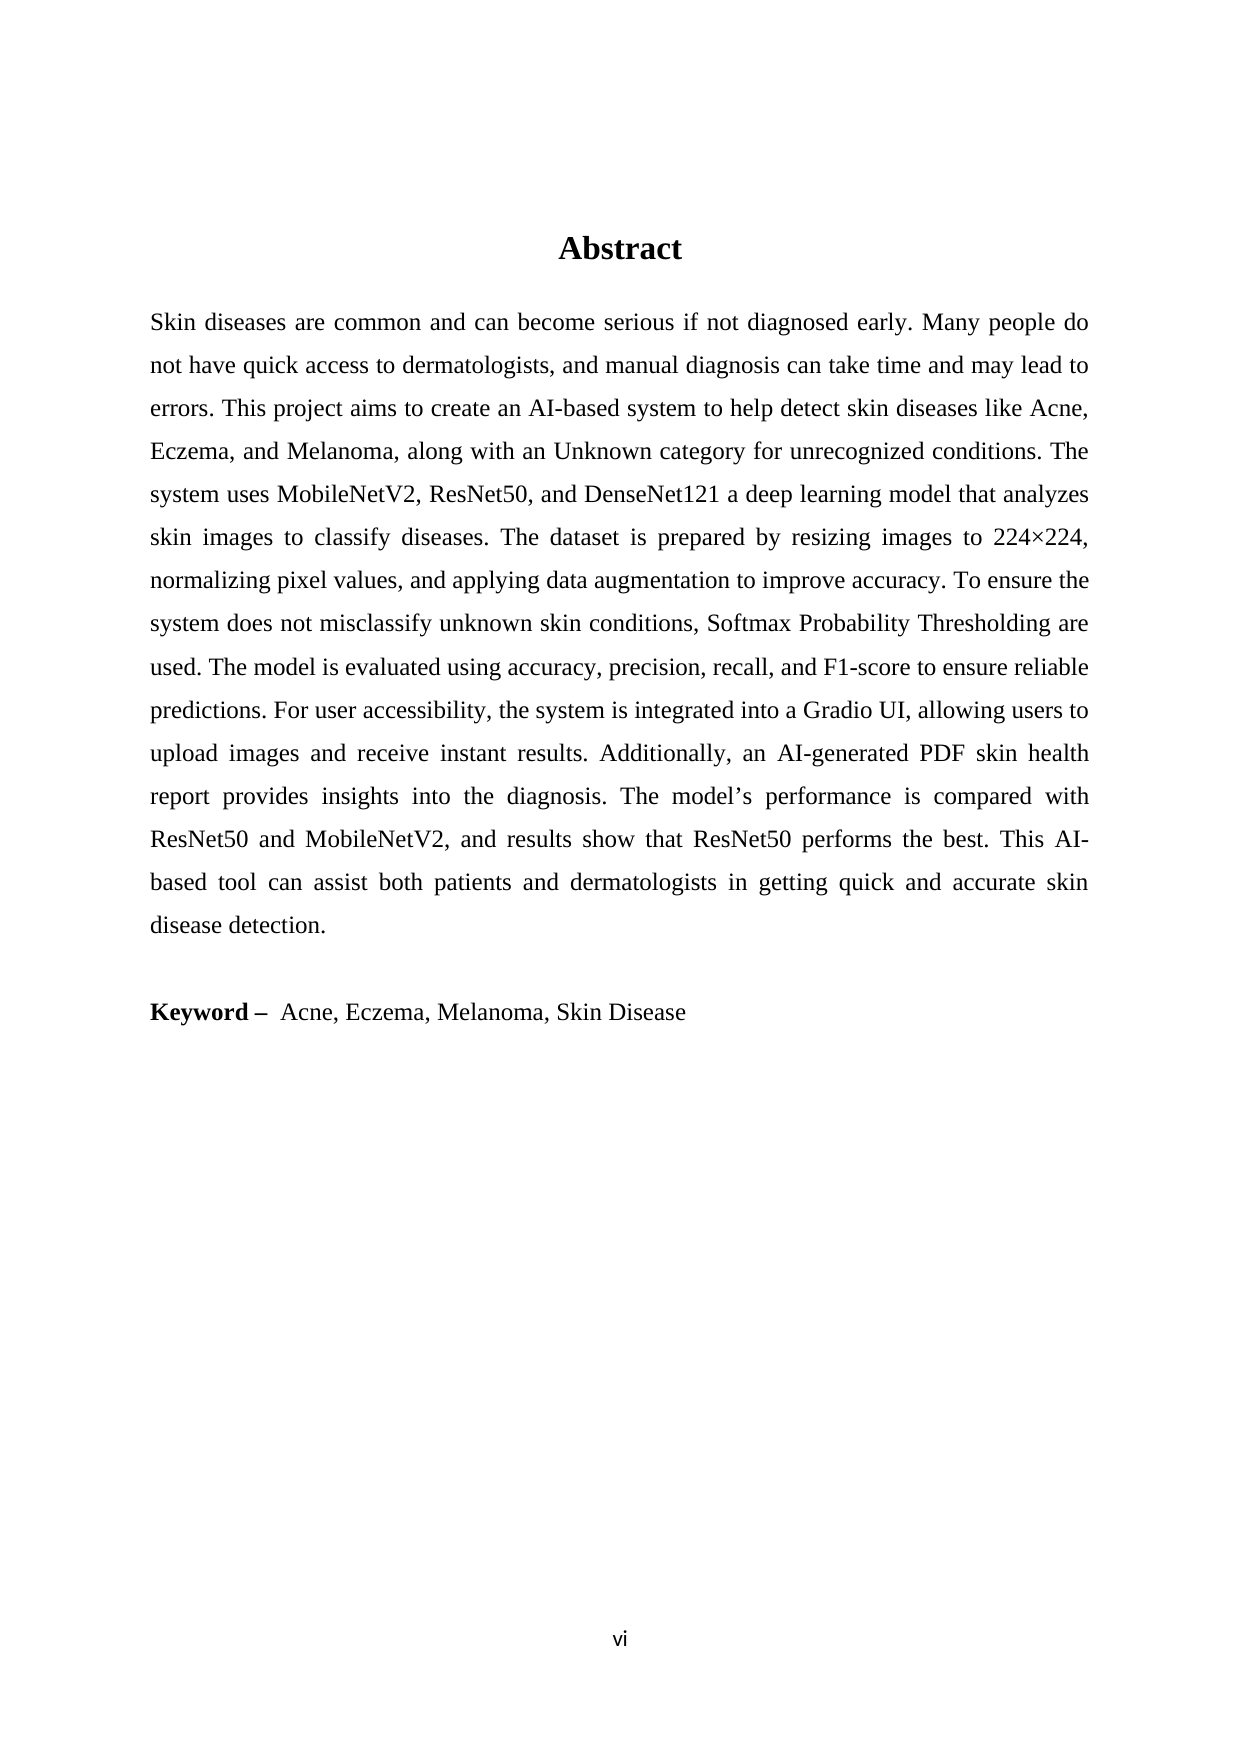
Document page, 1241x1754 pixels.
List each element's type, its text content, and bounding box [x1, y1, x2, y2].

text Abstract [150, 228, 1090, 267]
text Keyword – Acne, Eczema, Melanoma, Skin Disease [150, 997, 1090, 1025]
text Skin diseases are common and can become serious if not diagnosed early. Many people do not have quick access to dermatologists, and manual diagnosis can take time and may lead to errors. This project aims to create an AI-based system to help detect skin diseases like Acne, Eczema, and Melanoma, along with an Unknown category for unrecognized conditions. The system uses MobileNetV2, ResNet50, and DenseNet121 a deep learning model that analyzes skin images to classify diseases. The dataset is prepared by resizing images to 224×224, normalizing pixel values, and applying data augmentation to improve accuracy. To ensure the system does not misclassify unknown skin conditions, Softmax Probability Thresholding are used. The model is evaluated using accuracy, precision, recall, and F1-score to ensure reliable predictions. For user accessibility, the system is integrated into a Gradio UI, allowing users to upload images and receive instant results. Additionally, an AI-generated PDF skin health report provides insights into the diagnosis. The model’s performance is compared with ResNet50 and MobileNetV2, and results show that ResNet50 performs the best. This AI-based tool can assist both patients and dermatologists in getting quick and accurate skin disease detection. [150, 307, 1090, 939]
